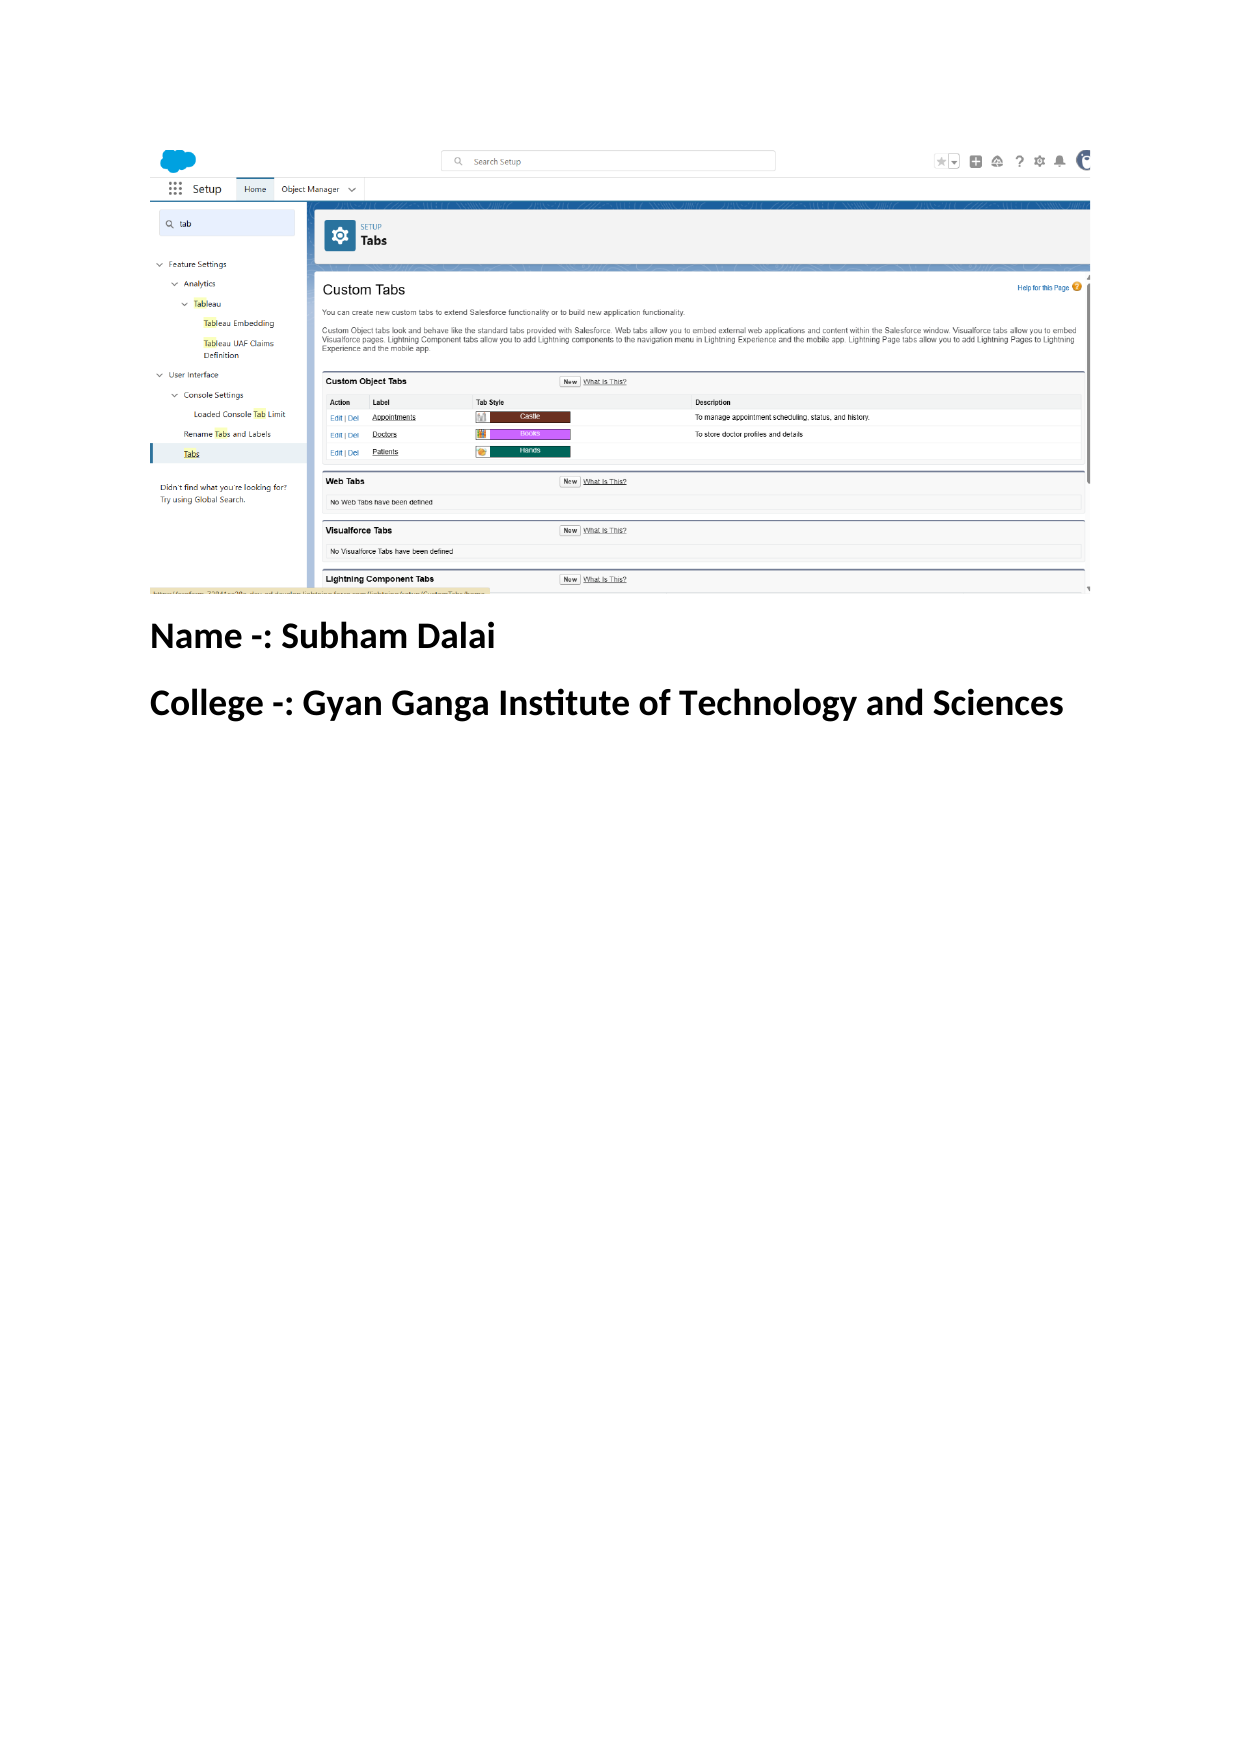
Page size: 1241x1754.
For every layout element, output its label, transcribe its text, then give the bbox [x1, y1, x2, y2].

text College -: Gyan Ganga Institute of Technology and Sciences [150, 679, 1090, 724]
text Name -: Subham Dalai [150, 612, 1090, 658]
picture [150, 150, 1091, 594]
